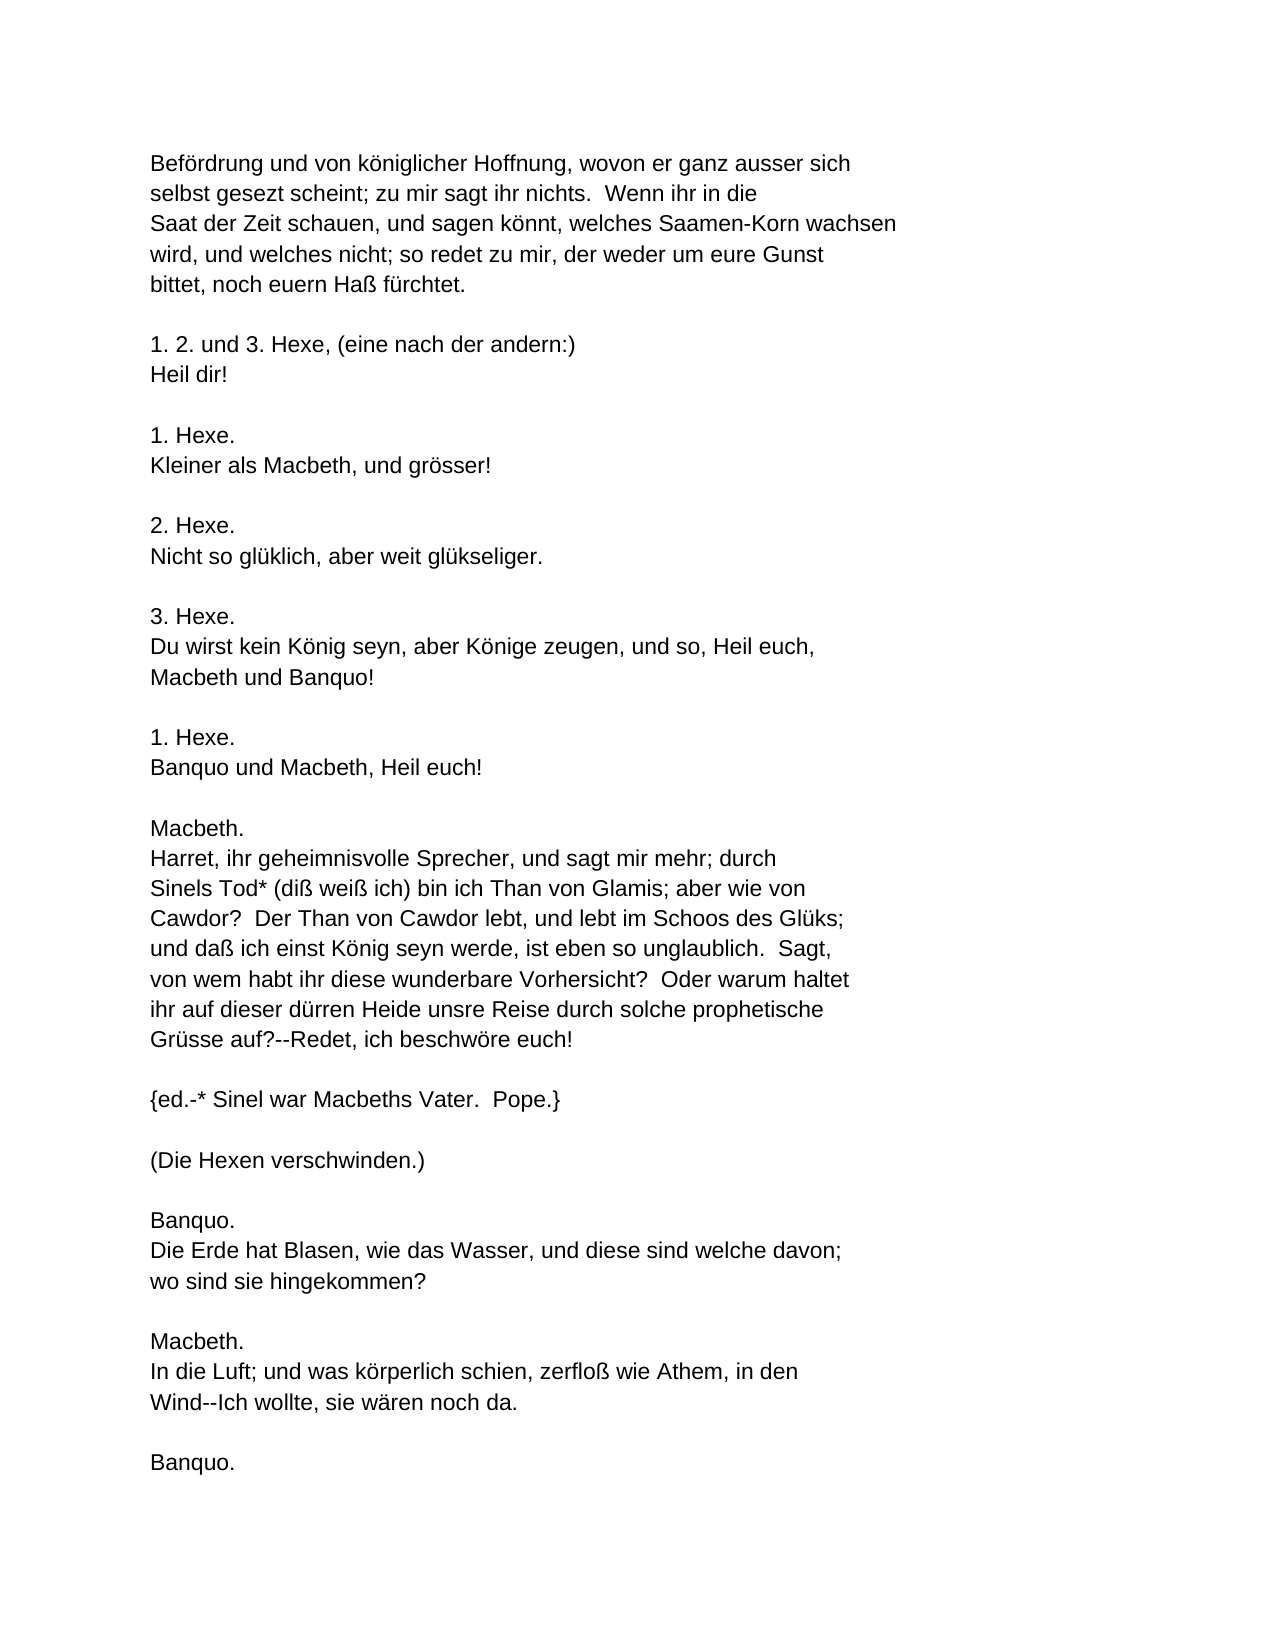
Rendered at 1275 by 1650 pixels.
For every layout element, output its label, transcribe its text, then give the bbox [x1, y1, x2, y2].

text {ed.-* Sinel war Macbeths Vater. Pope.} [150, 1086, 1125, 1113]
text Banquo und Macbeth, Heil euch! [150, 754, 1125, 781]
text Macbeth. [150, 814, 1125, 841]
text Befördrung und von königlicher Hoffnung, wovon er ganz ausser sich [150, 150, 1125, 176]
text Sinels Tod* (diß weiß ich) bin ich Than von Glamis; aber wie von [150, 875, 1125, 901]
text Banquo. [150, 1207, 1125, 1234]
text Cawdor? Der Than von Cawdor lebt, und lebt im Schoos des Glüks; [150, 905, 1125, 932]
text Heil dir! [150, 361, 1125, 388]
text Macbeth und Banquo! [150, 663, 1125, 690]
text In die Luft; und was körperlich schien, zerfloß wie Athem, in den [150, 1358, 1125, 1385]
text Nicht so glüklich, aber weit glükseliger. [150, 543, 1125, 569]
text bittet, noch euern Haß fürchtet. [150, 271, 1125, 297]
text Wind--Ich wollte, sie wären noch da. [150, 1388, 1125, 1415]
text 1. 2. und 3. Hexe, (eine nach der andern:) [150, 331, 1125, 358]
text wird, und welches nicht; so redet zu mir, der weder um eure Gunst [150, 241, 1125, 267]
text Du wirst kein König seyn, aber Könige zeugen, und so, Heil euch, [150, 633, 1125, 660]
text 1. Hexe. [150, 422, 1125, 448]
text ihr auf dieser dürren Heide unsre Reise durch solche prophetische [150, 996, 1125, 1022]
text Die Erde hat Blasen, wie das Wasser, und diese sind welche davon; [150, 1237, 1125, 1264]
text Kleiner als Macbeth, und grösser! [150, 452, 1125, 478]
text Banquo. [150, 1449, 1125, 1475]
text 3. Hexe. [150, 603, 1125, 629]
text selbst gesezt scheint; zu mir sagt ihr nichts. Wenn ihr in die [150, 180, 1125, 207]
text Saat der Zeit schauen, und sagen könnt, welches Saamen-Korn wachsen [150, 210, 1125, 237]
text Grüsse auf?--Redet, ich beschwöre euch! [150, 1026, 1125, 1052]
text 2. Hexe. [150, 512, 1125, 539]
text von wem habt ihr diese wunderbare Vorhersicht? Oder warum haltet [150, 966, 1125, 992]
text wo sind sie hingekommen? [150, 1268, 1125, 1294]
text und daß ich einst König seyn werde, ist eben so unglaublich. Sagt, [150, 935, 1125, 962]
text Harret, ihr geheimnisvolle Sprecher, und sagt mir mehr; durch [150, 845, 1125, 871]
text (Die Hexen verschwinden.) [150, 1147, 1125, 1173]
text 1. Hexe. [150, 724, 1125, 750]
text Macbeth. [150, 1328, 1125, 1354]
